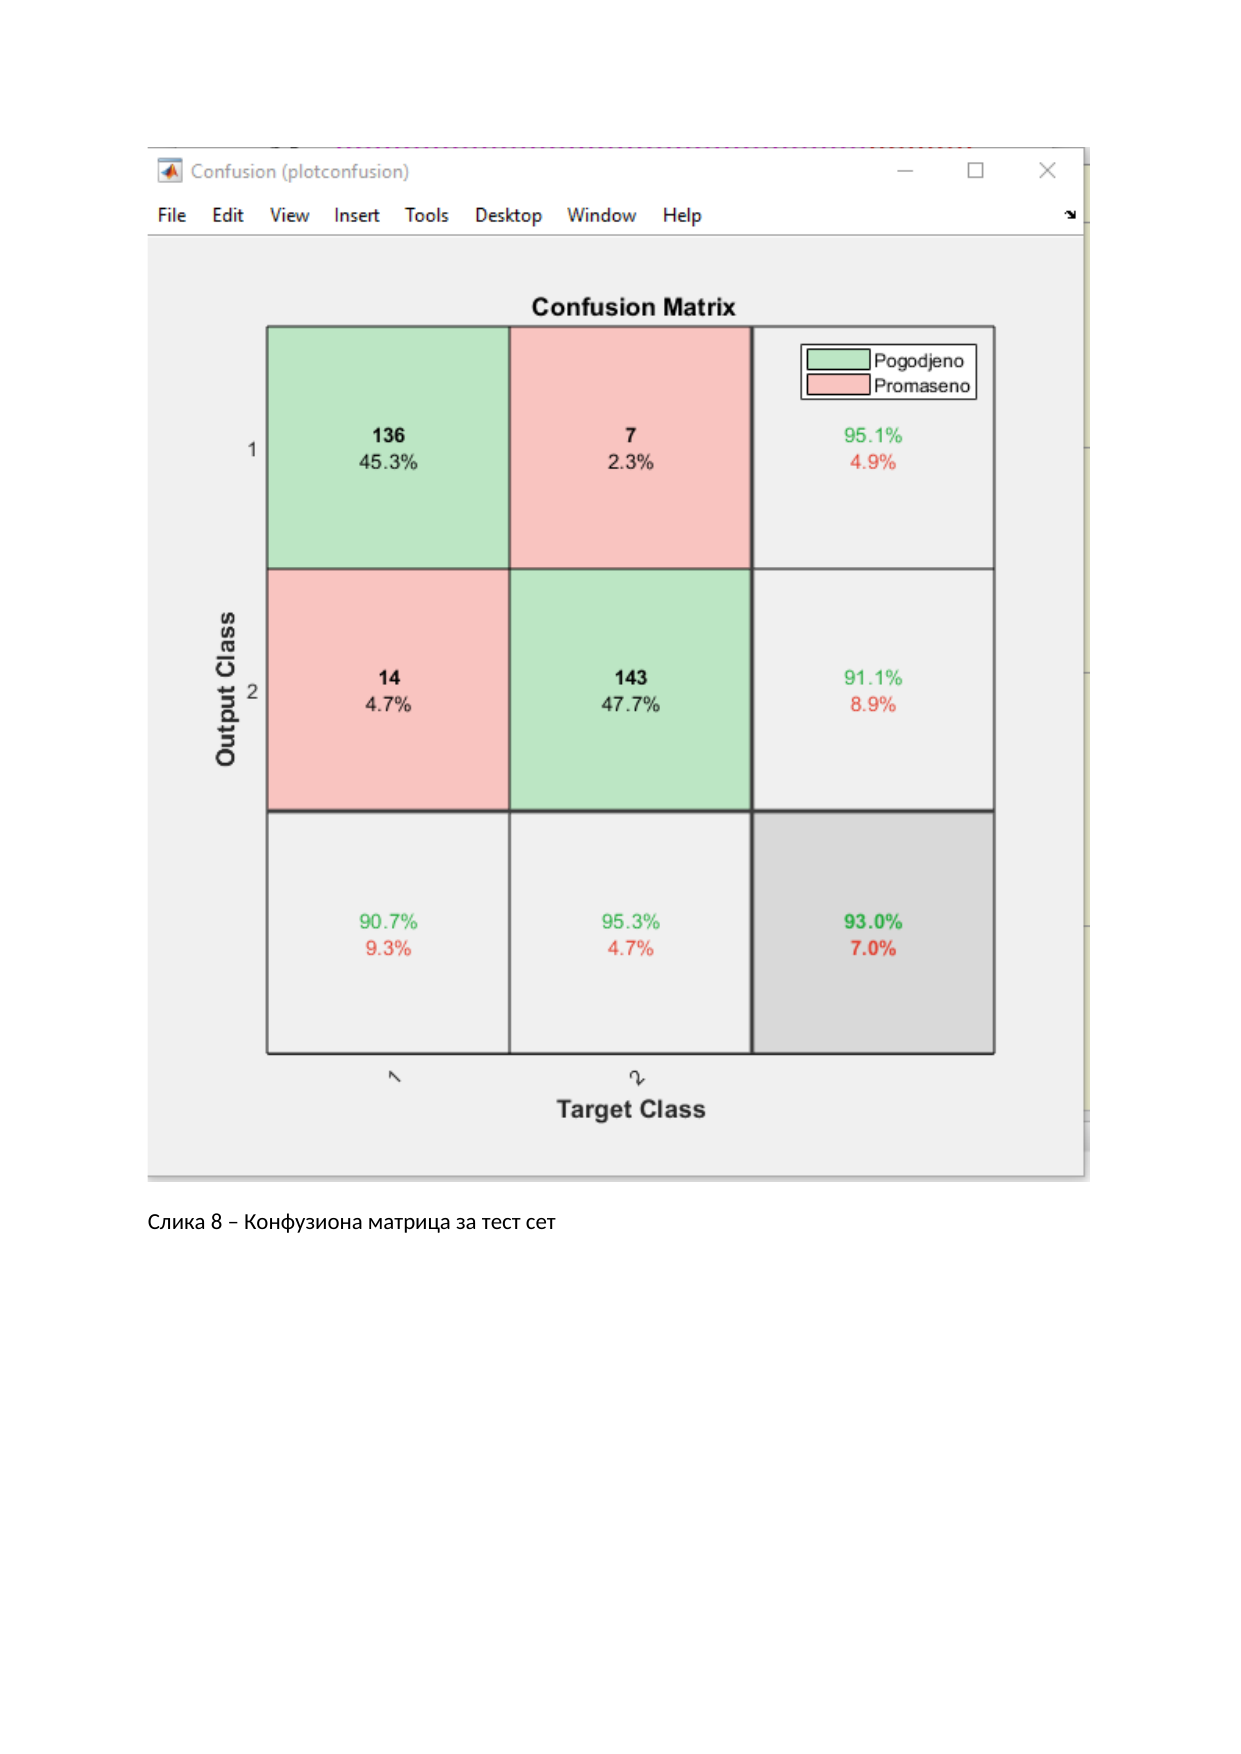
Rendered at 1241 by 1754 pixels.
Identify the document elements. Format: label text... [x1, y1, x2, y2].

picture [147, 147, 1090, 1182]
text Слика 8 – Конфузиона матрица за тест сет [148, 1207, 1093, 1235]
